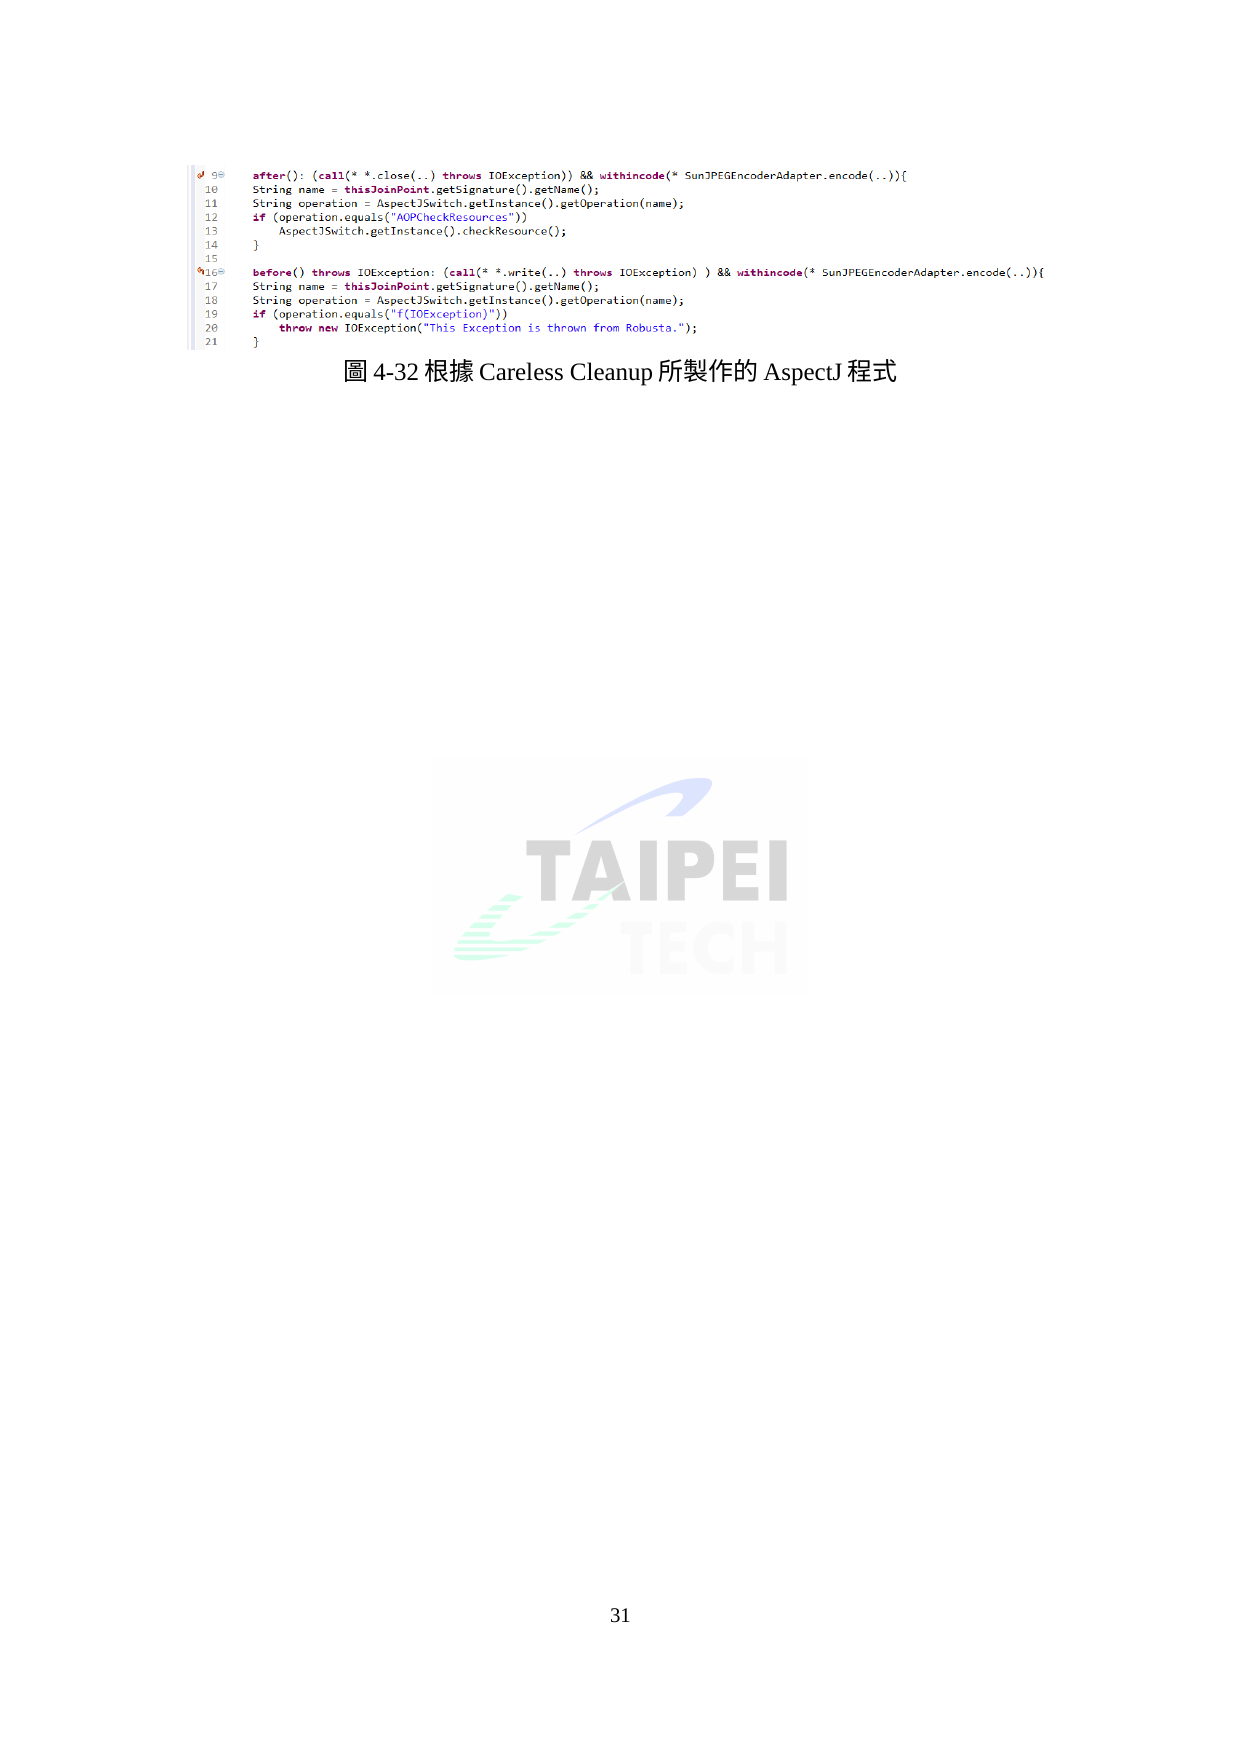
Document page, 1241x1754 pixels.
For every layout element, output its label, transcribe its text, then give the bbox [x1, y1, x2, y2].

picture [187, 165, 1053, 350]
text 圖4-32根據Careless Cleanup所製作的AspectJ程式 [187, 351, 1053, 389]
